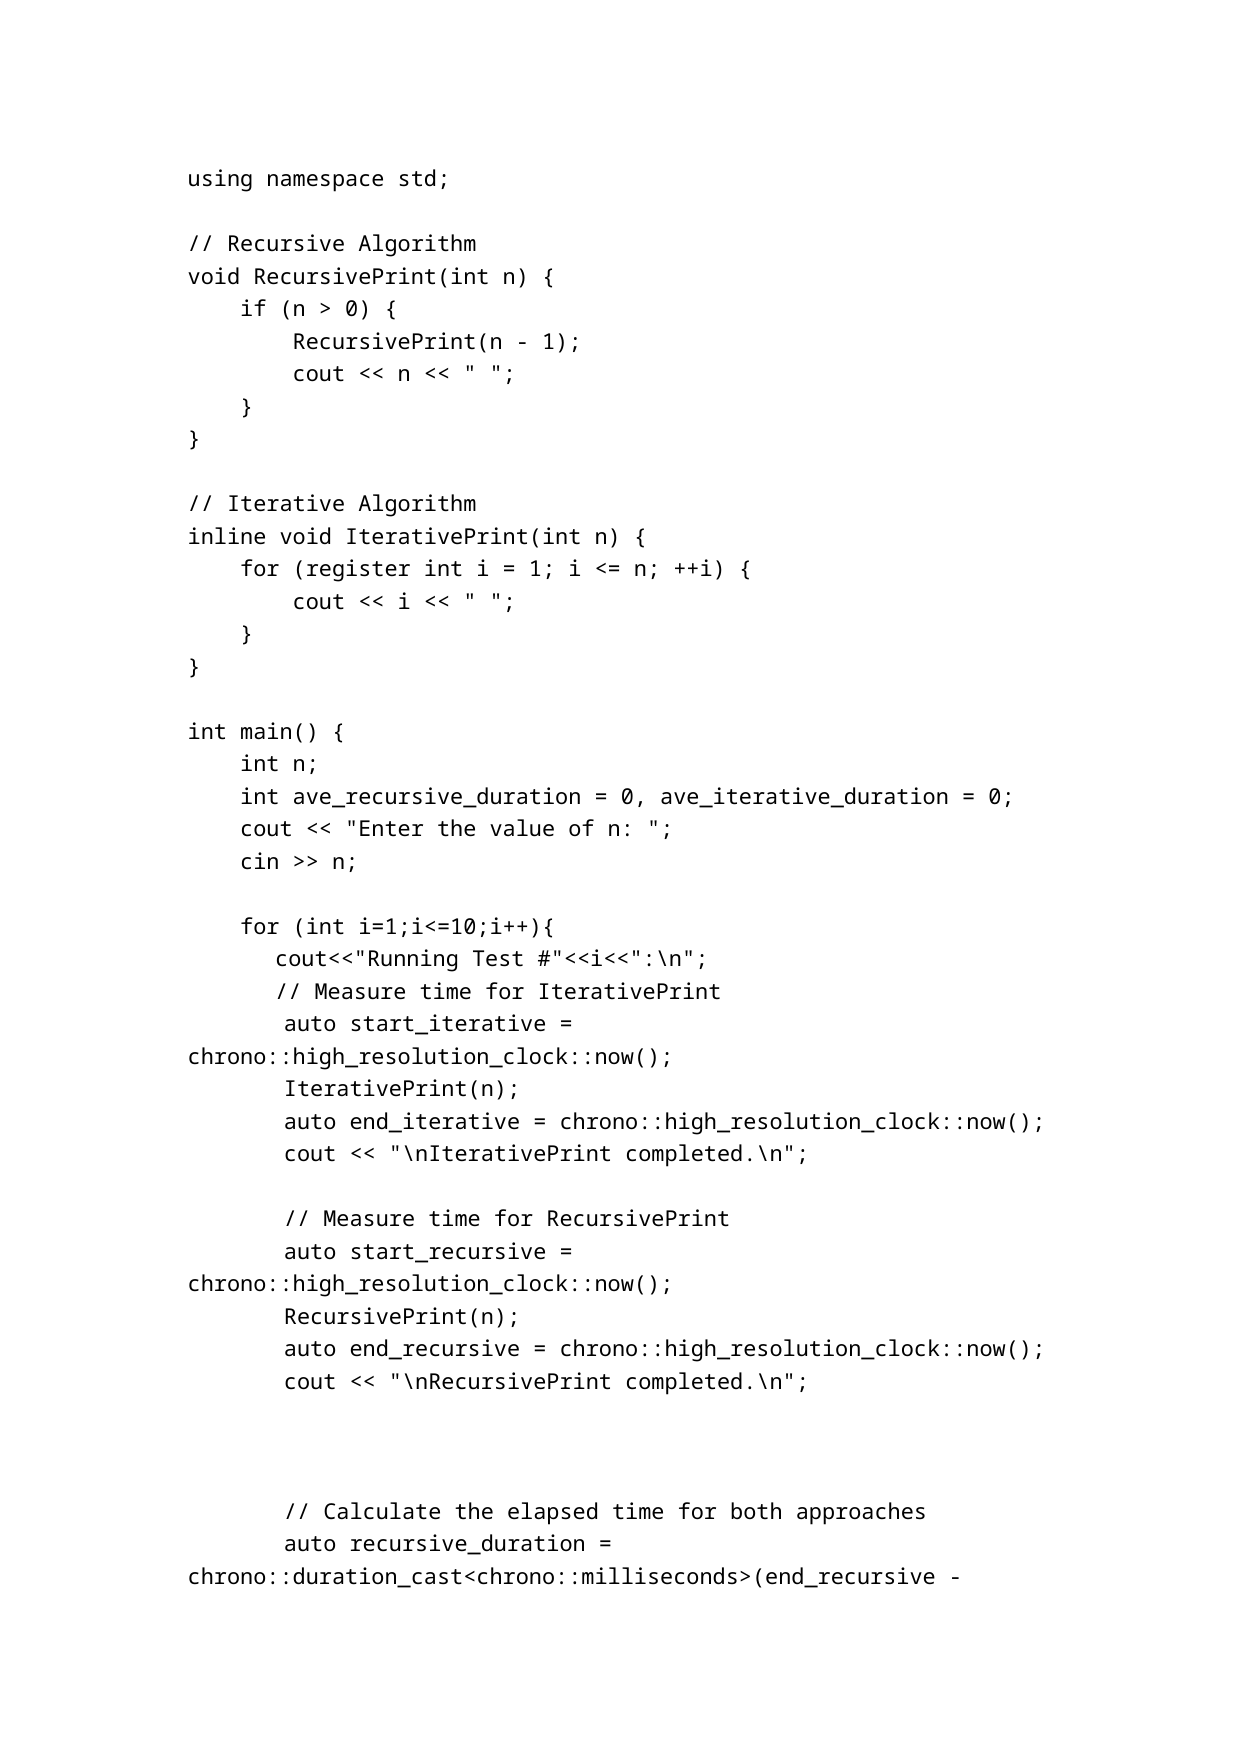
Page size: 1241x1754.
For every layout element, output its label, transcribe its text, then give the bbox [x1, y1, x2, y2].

text void RecursivePrint(int n) { [187, 259, 1053, 292]
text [187, 1527, 1053, 1592]
text int main() { [187, 714, 1053, 747]
text cout << i << " "; [187, 584, 1053, 617]
text RecursivePrint(n - 1); [187, 324, 1053, 357]
text } [187, 389, 1053, 422]
text cout << n << " "; [187, 357, 1053, 389]
text // Iterative Algorithm [187, 487, 1053, 519]
text } [187, 422, 1053, 454]
text auto start_recursive = chrono::high_resolution_clock::now(); [187, 1234, 1053, 1299]
text if (n > 0) { [187, 292, 1053, 324]
text inline void IterativePrint(int n) { [187, 519, 1053, 552]
text cout << "\nIterativePrint completed.\n"; [187, 1137, 1053, 1169]
text auto start_iterative = chrono::high_resolution_clock::now(); [187, 1007, 1053, 1072]
text for (register int i = 1; i <= n; ++i) { [187, 552, 1053, 584]
text using namespace std; [187, 162, 1053, 194]
text cout << "\nRecursivePrint completed.\n"; [187, 1364, 1053, 1397]
text RecursivePrint(n); [187, 1299, 1053, 1332]
text cout<<"Running Test #"<<i<<":\n"; [187, 942, 1053, 974]
text IterativePrint(n); [187, 1072, 1053, 1104]
text // Recursive Algorithm [187, 227, 1053, 259]
text // Measure time for RecursivePrint [187, 1202, 1053, 1234]
text cout << "Enter the value of n: "; [187, 812, 1053, 844]
text auto end_recursive = chrono::high_resolution_clock::now(); [187, 1332, 1053, 1364]
text auto end_iterative = chrono::high_resolution_clock::now(); [187, 1104, 1053, 1137]
text // Calculate the elapsed time for both approaches [187, 1494, 1053, 1527]
text // Measure time for IterativePrint [187, 974, 1053, 1007]
text cin >> n; [187, 844, 1053, 877]
text } [187, 649, 1053, 682]
text int ave_recursive_duration = 0, ave_iterative_duration = 0; [187, 779, 1053, 812]
text } [187, 617, 1053, 649]
text for (int i=1;i<=10;i++){ [187, 909, 1053, 942]
text int n; [187, 747, 1053, 779]
